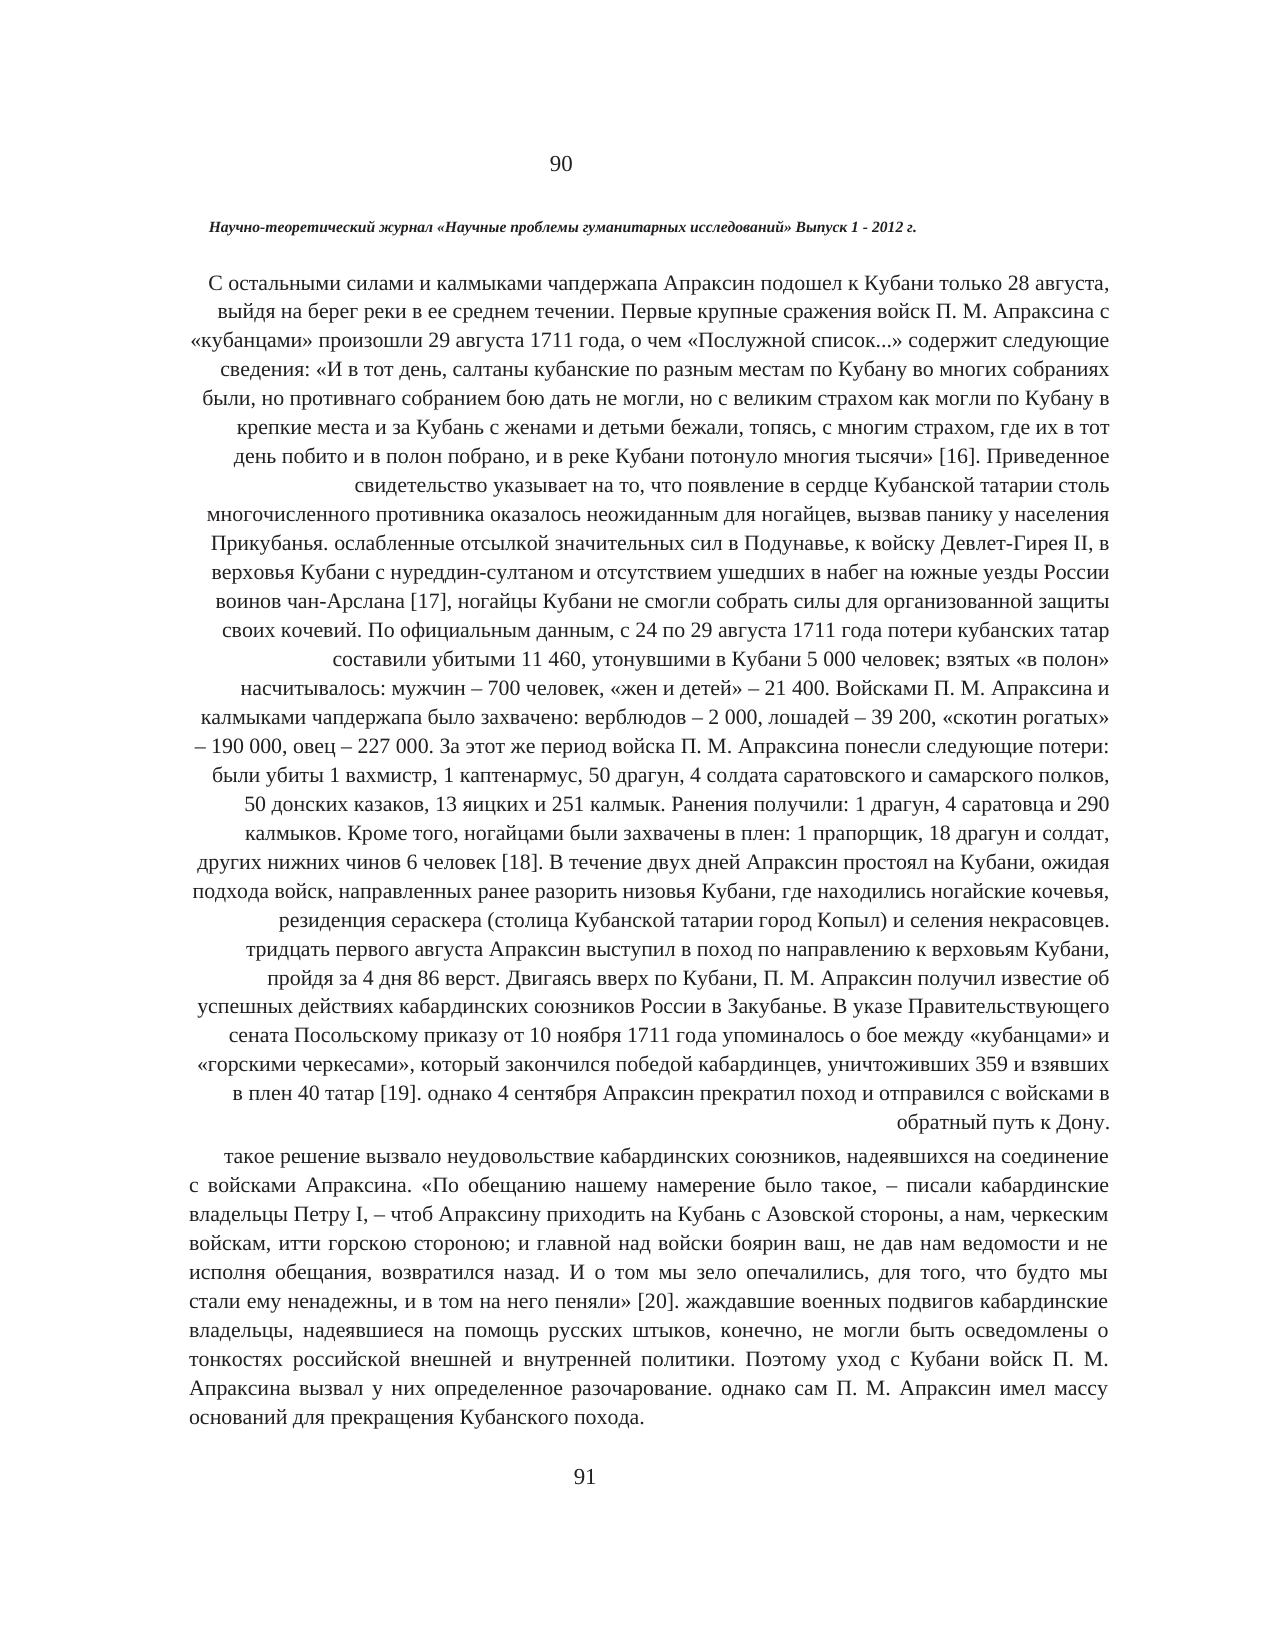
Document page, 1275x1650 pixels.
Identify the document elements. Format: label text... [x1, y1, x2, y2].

text 90 [549, 150, 702, 176]
text такое решение вызвало неудовольствие кабардинских союзников, надеявшихся на соединение с войсками Апраксина. «По обещанию нашему намерение было такое, – писали кабардинские владельцы Петру I, – чтоб Апраксину приходить на Кубань с Азовской стороны, а нам, черкеским войскам, итти горскою стороною; и главной над войски боярин ваш, не дав нам ведомости и не исполня обещания, возвратился назад. И о том мы зело опечалились, для того, что будто мы стали ему ненадежны, и в том на него пеняли» [20]. жаждавшие военных подвигов кабардинские владельцы, надеявшиеся на помощь русских штыков, конечно, не могли быть осведомлены о тонкостях российской внешней и внутренней политики. Поэтому уход с Кубани войск П. М. Апраксина вызвал у них определенное разочарование. однако сам П. М. Апраксин имел массу оснований для прекращения Кубанского похода. [189, 1143, 1110, 1429]
text Научно-теоретический журнал «Научные проблемы гуманитарных исследований» Выпуск 1 - 2012 г. [208, 218, 1091, 236]
text 91 [573, 1463, 726, 1490]
text С остальными силами и калмыками чапдержапа Апраксин подошел к Кубани только 28 августа, выйдя на берег реки в ее среднем течении. Первые крупные сражения войск П. М. Апраксина с «кубанцами» произошли 29 августа 1711 года, о чем «Послужной список...» содержит следующие сведения: «И в тот день, салтаны кубанские по разным местам по Кубану во многих собраниях были, но противнаго собранием бою дать не могли, но с великим страхом как могли по Кубану в крепкие места и за Кубань с женами и детьми бежали, топясь, с многим страхом, где их в тот день побито и в полон побрано, и в реке Кубани потонуло многия тысячи» [16]. Приведенное свидетельство указывает на то, что появление в сердце Кубанской татарии столь многочисленного противника оказалось неожиданным для ногайцев, вызвав панику у населения Прикубанья. ослабленные отсылкой значительных сил в Подунавье, к войску Девлет-Гирея II, в верховья Кубани с нуреддин-султаном и отсутствием ушедших в набег на южные уезды России воинов чан-Арслана [17], ногайцы Кубани не смогли собрать силы для организованной защиты своих кочевий. По официальным данным, с 24 по 29 августа 1711 года потери кубанских татар составили убитыми 11 460, утонувшими в Кубани 5 000 человек; взятых «в полон» насчитывалось: мужчин – 700 человек, «жен и детей» – 21 400. Войсками П. М. Апраксина и калмыками чапдержапа было захвачено: верблюдов – 2 000, лошадей – 39 200, «скотин рогатых» – 190 000, овец – 227 000. За этот же период войска П. М. Апраксина понесли следующие потери: были убиты 1 вахмистр, 1 каптенармус, 50 драгун, 4 солдата саратовского и самарского полков, 50 донских казаков, 13 яицких и 251 калмык. Ранения получили: 1 драгун, 4 саратовца и 290 калмыков. Кроме того, ногайцами были захвачены в плен: 1 прапорщик, 18 драгун и солдат, других нижних чинов 6 человек [18]. В течение двух дней Апраксин простоял на Кубани, ожидая подхода войск, направленных ранее разорить низовья Кубани, где находились ногайские кочевья, резиденция сераскера (столица Кубанской татарии город Копыл) и селения некрасовцев. тридцать первого августа Апраксин выступил в поход по направлению к верховьям Кубани, пройдя за 4 дня 86 верст. Двигаясь вверх по Кубани, П. М. Апраксин получил известие об успешных действиях кабардинских союзников России в Закубанье. В указе Правительствующего сената Посольскому приказу от 10 ноября 1711 года упоминалось о бое между «кубанцами» и «горскими черкесами», который закончился победой кабардинцев, уничтоживших 359 и взявших в плен 40 татар [19]. однако 4 сентября Апраксин прекратил поход и отправился с войсками в обратный путь к Дону. [189, 269, 1110, 1134]
